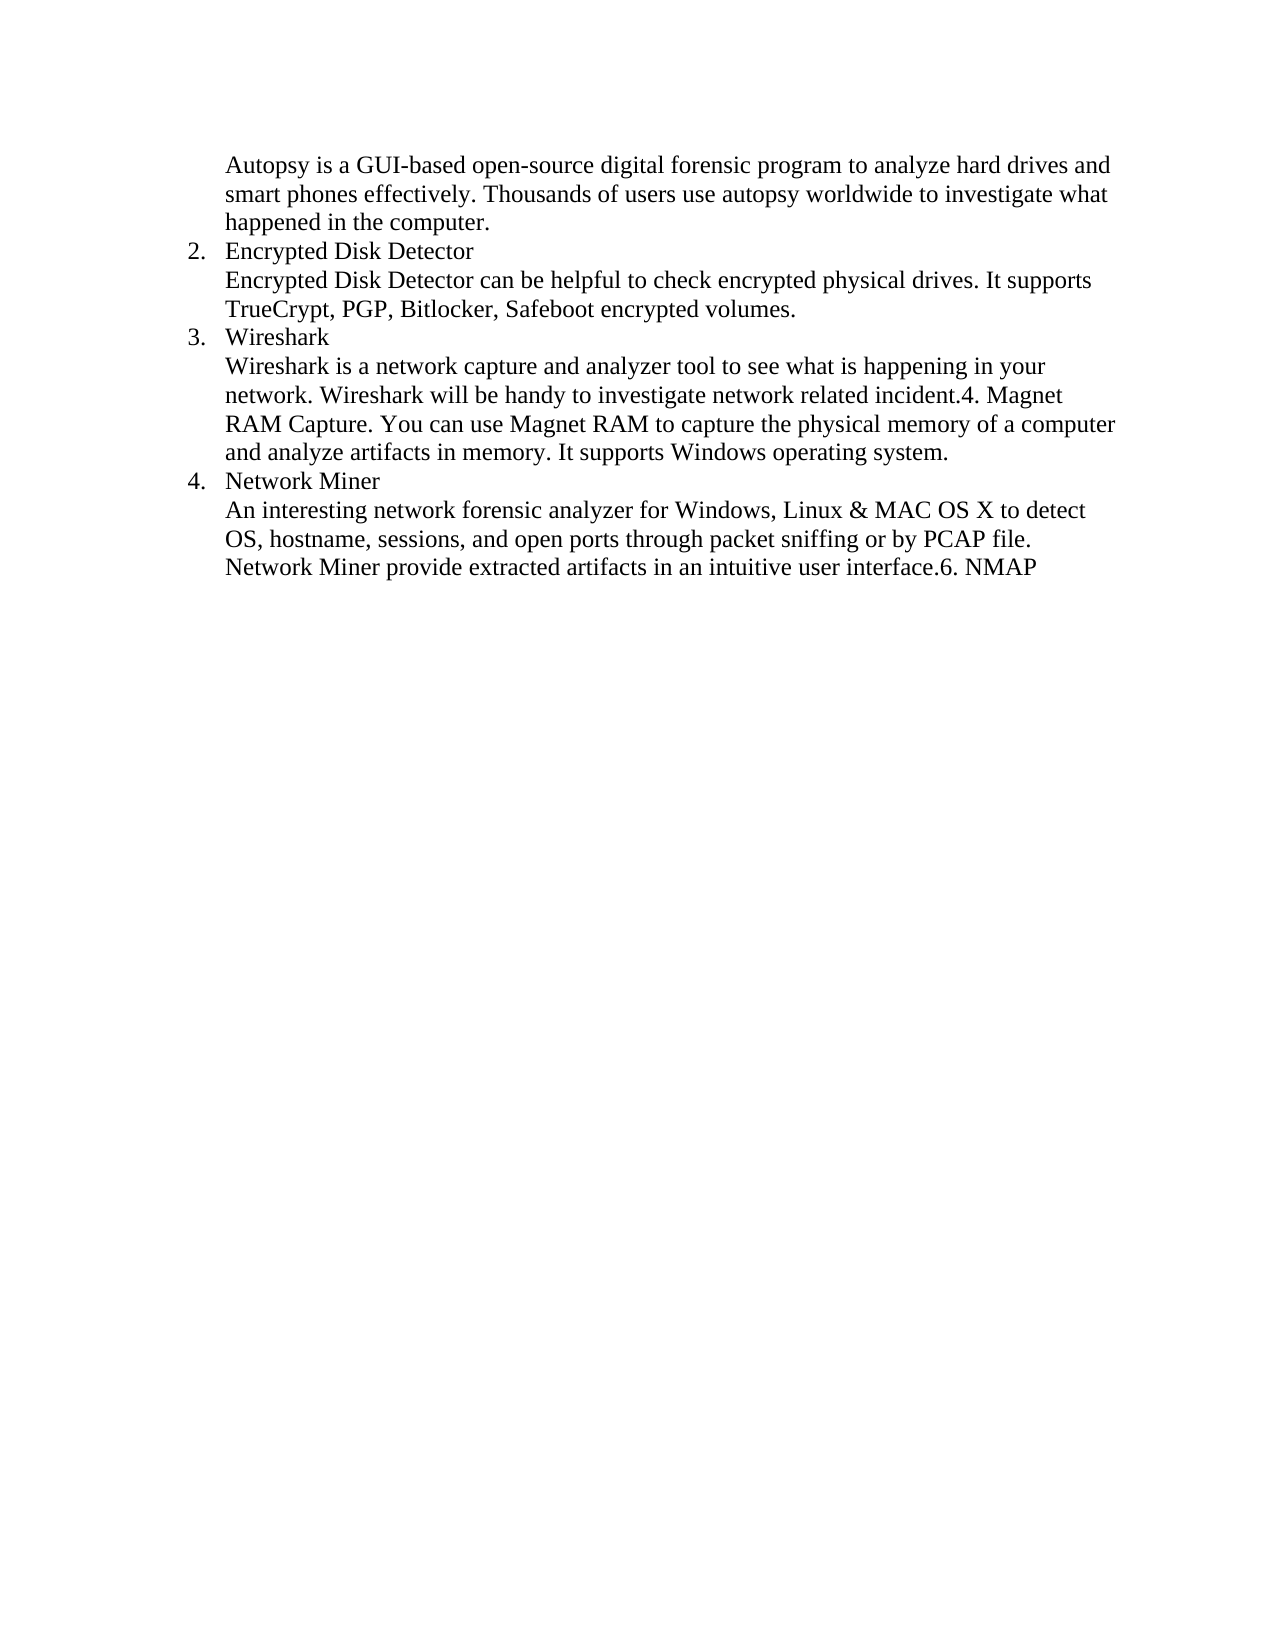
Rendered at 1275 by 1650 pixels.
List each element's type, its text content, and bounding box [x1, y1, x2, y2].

list Autopsy is a GUI-based open-source digital forensic program to analyze hard drives and smart phones effectively. Thousands of users use autopsy worldwide to investigate what happened in the computer. [225, 150, 1125, 236]
list Network Miner [187, 466, 1125, 495]
list Wireshark is a network capture and analyzer tool to see what is happening in your network. Wireshark will be handy to investigate network related incident.4. Magnet RAM Capture. You can use Magnet RAM to capture the physical memory of a computer and analyze artifacts in memory. It supports Windows operating system. [225, 351, 1125, 466]
list Encrypted Disk Detector [187, 236, 1125, 265]
list Wireshark [187, 322, 1125, 351]
list An interesting network forensic analyzer for Windows, Linux & MAC OS X to detect OS, hostname, sessions, and open ports through packet sniffing or by PCAP file. Network Miner provide extracted artifacts in an intuitive user interface.6. NMAP [225, 495, 1125, 581]
list Encrypted Disk Detector can be helpful to check encrypted physical drives. It supports TrueCrypt, PGP, Bitlocker, Safeboot encrypted volumes. [225, 265, 1125, 322]
